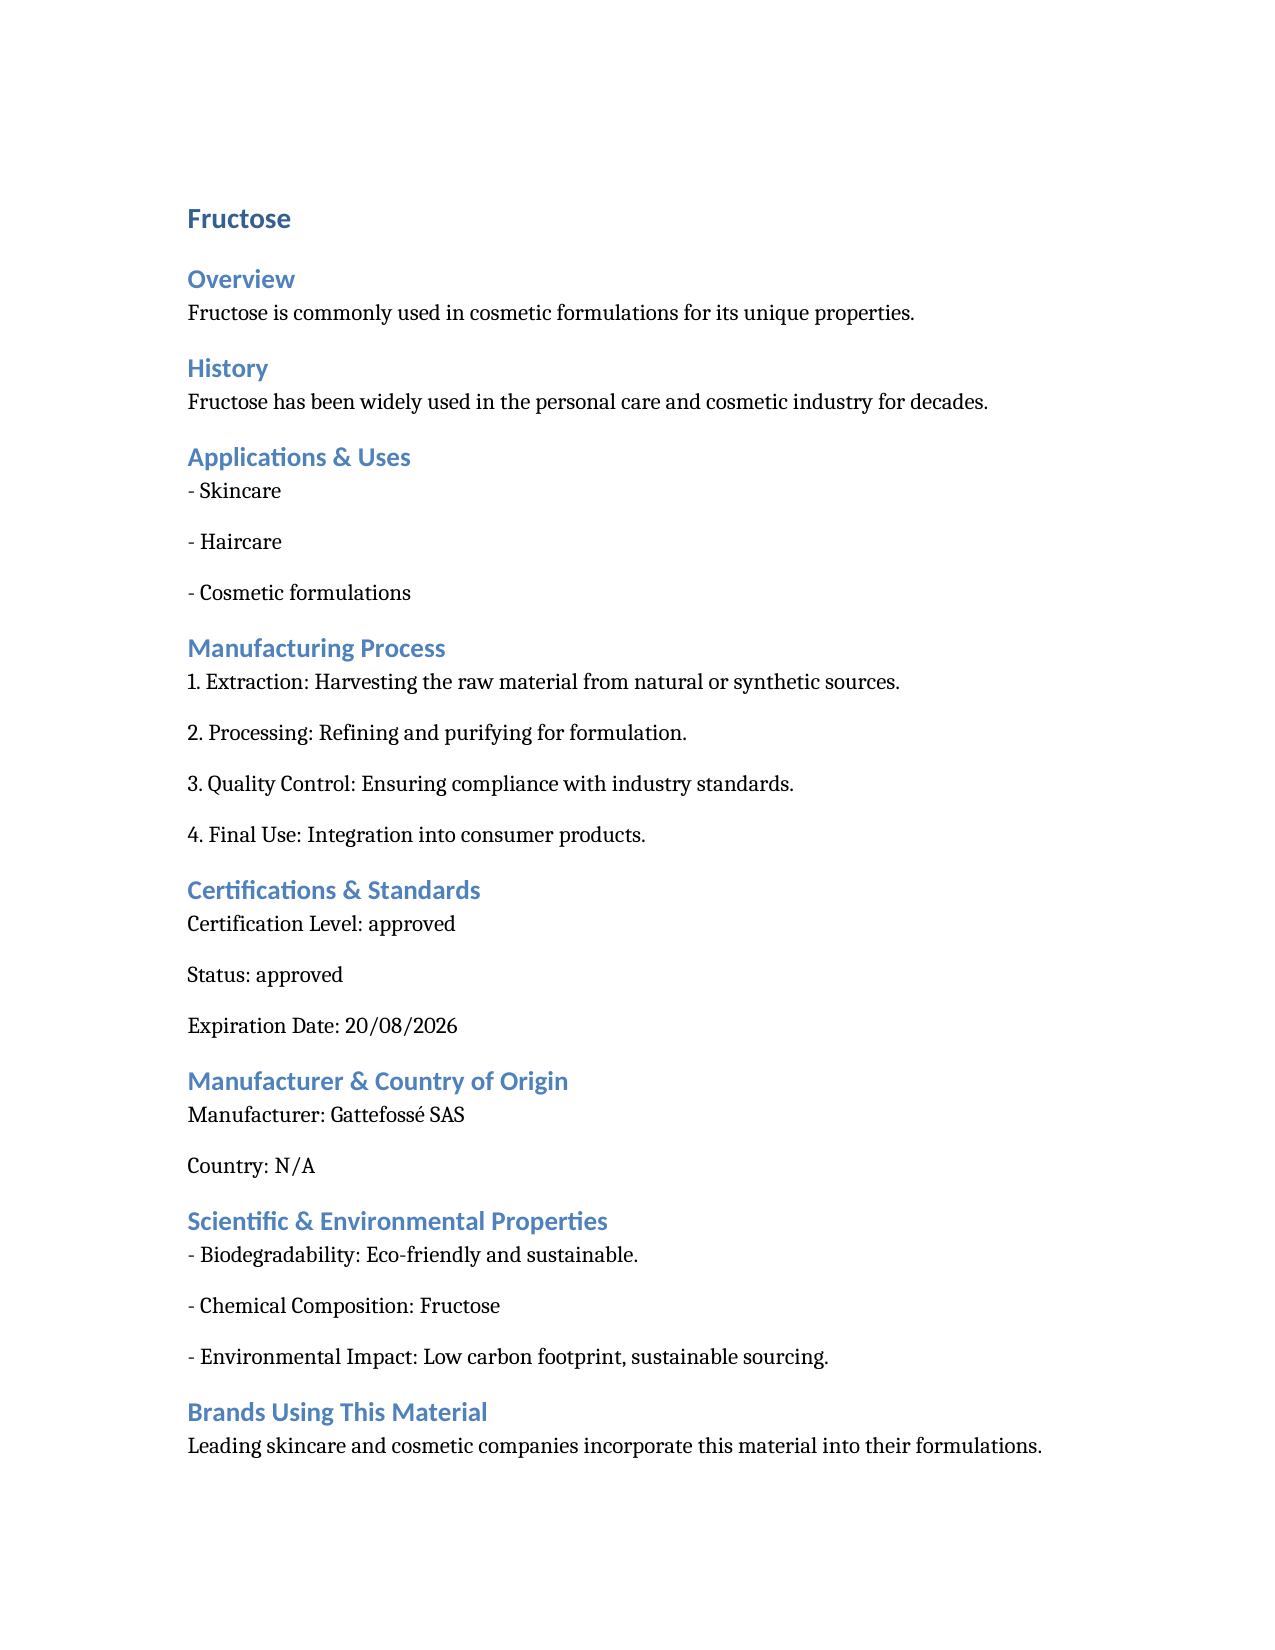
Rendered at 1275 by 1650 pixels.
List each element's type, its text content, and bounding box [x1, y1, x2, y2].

text Fructose has been widely used in the personal care and cosmetic industry for decades. [187, 389, 1087, 415]
text Fructose is commonly used in cosmetic formulations for its unique properties. [187, 300, 1087, 326]
subtitle Applications & Uses [187, 440, 1087, 473]
text - Skincare [187, 478, 1087, 504]
text 3. Quality Control: Ensuring compliance with industry standards. [187, 771, 1087, 797]
text - Cosmetic formulations [187, 580, 1087, 606]
text Certification Level: approved [187, 911, 1087, 937]
subtitle Manufacturer & Country of Origin [187, 1064, 1087, 1097]
text - Environmental Impact: Low carbon footprint, sustainable sourcing. [187, 1344, 1087, 1370]
text Country: N/A [187, 1153, 1087, 1179]
text Expiration Date: 20/08/2026 [187, 1013, 1087, 1039]
text 4. Final Use: Integration into consumer products. [187, 822, 1087, 848]
subtitle Certifications & Standards [187, 873, 1087, 906]
text - Haircare [187, 529, 1087, 555]
text 2. Processing: Refining and purifying for formulation. [187, 720, 1087, 746]
text - Chemical Composition: Fructose [187, 1293, 1087, 1319]
subtitle History [187, 351, 1087, 384]
subtitle Fructose [187, 200, 1087, 236]
text Status: approved [187, 962, 1087, 988]
subtitle Brands Using This Material [187, 1395, 1087, 1428]
text Leading skincare and cosmetic companies incorporate this material into their formulations. [187, 1433, 1087, 1459]
subtitle Overview [187, 262, 1087, 295]
subtitle Manufacturing Process [187, 631, 1087, 664]
text - Biodegradability: Eco-friendly and sustainable. [187, 1242, 1087, 1268]
subtitle Scientific & Environmental Properties [187, 1204, 1087, 1237]
text 1. Extraction: Harvesting the raw material from natural or synthetic sources. [187, 669, 1087, 695]
text Manufacturer: Gattefossé SAS [187, 1102, 1087, 1128]
